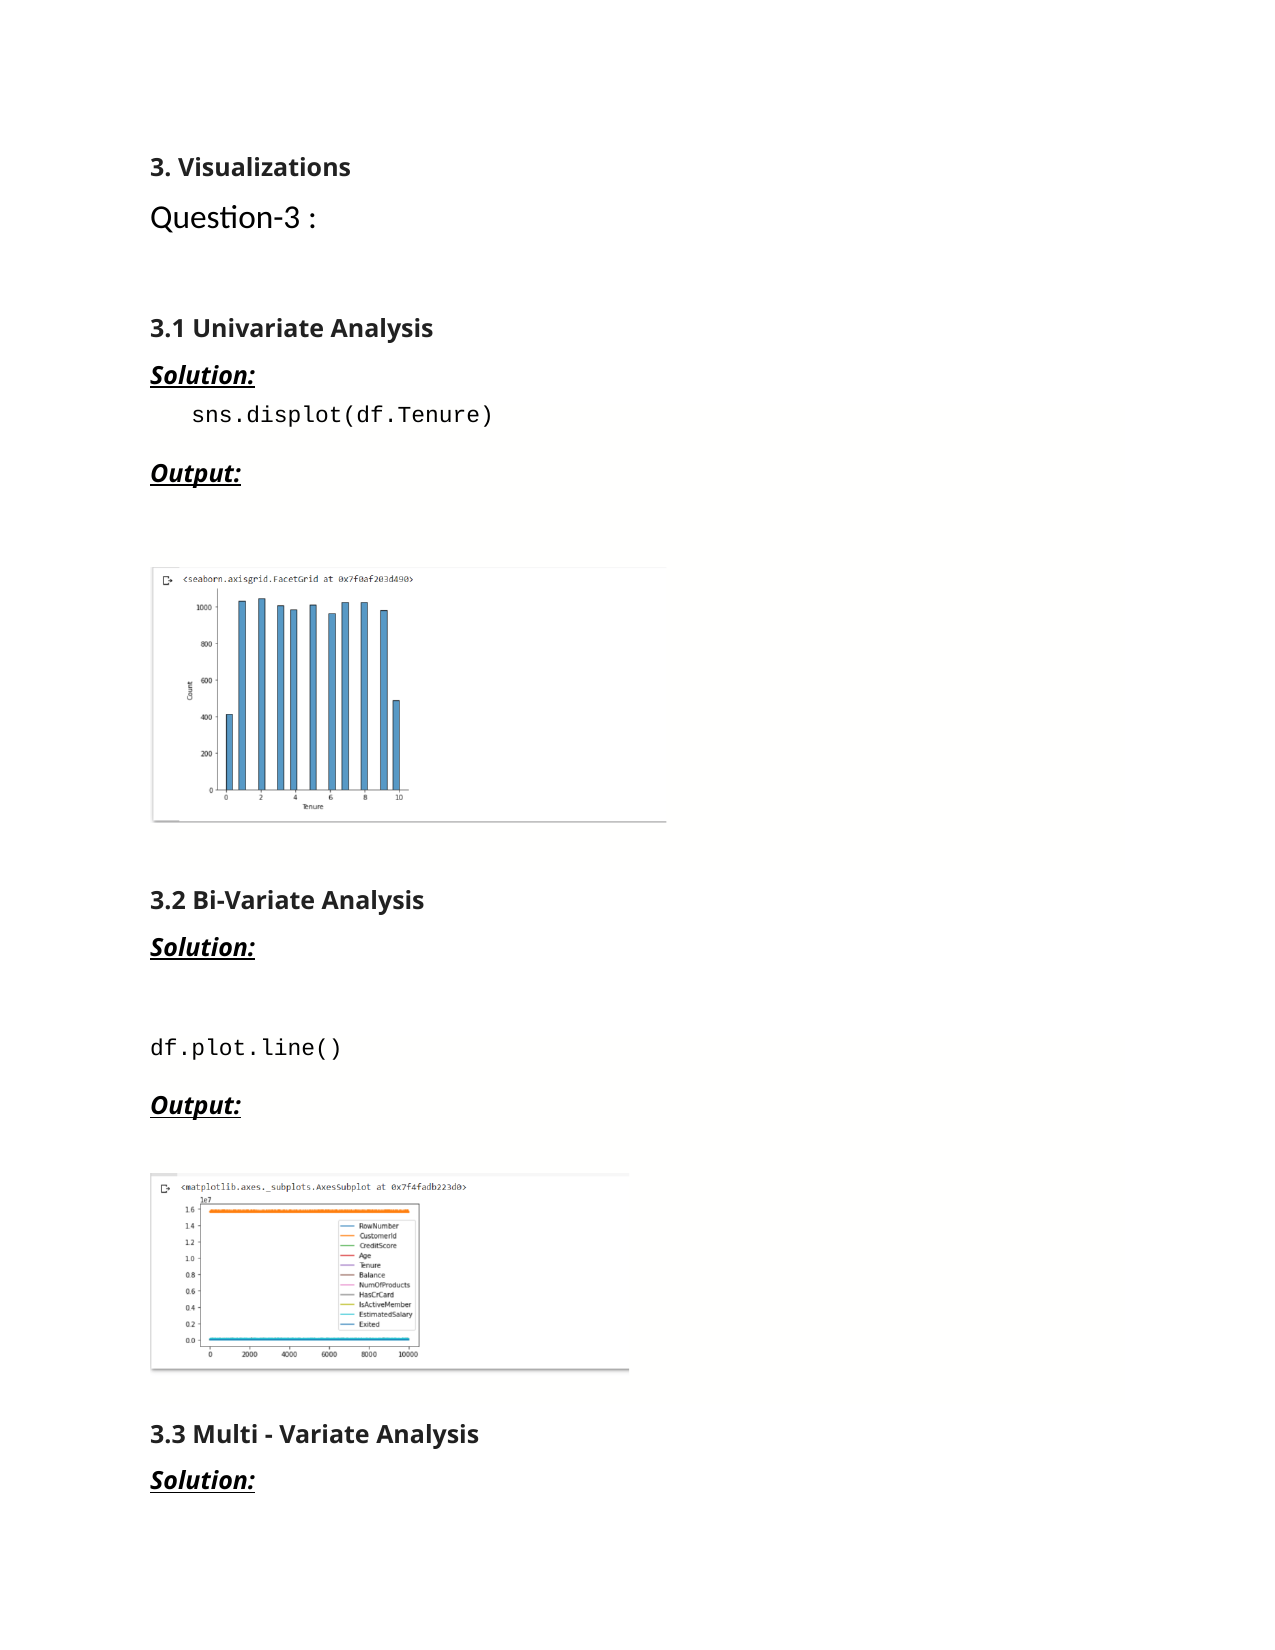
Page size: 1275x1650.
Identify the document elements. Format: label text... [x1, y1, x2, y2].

text Output: [150, 456, 1125, 490]
text Solution: [150, 1463, 1125, 1497]
subtitle 3.1 Univariate Analysis [150, 311, 1125, 345]
subtitle 3.3 Multi - Variate Analysis [150, 1416, 1125, 1450]
picture [150, 567, 667, 823]
subtitle 3. Visualizations [150, 150, 1125, 184]
text Question-3 : [150, 197, 1125, 237]
subtitle 3.2 Bi-Variate Analysis [150, 883, 1125, 917]
text df.plot.line() [150, 1036, 1125, 1062]
picture [150, 1173, 630, 1378]
text Solution: [150, 929, 1125, 963]
text sns.displot(df.Tenure) [150, 404, 1125, 430]
subtitle Solution: [150, 357, 1125, 391]
text Output: [150, 1088, 1125, 1122]
